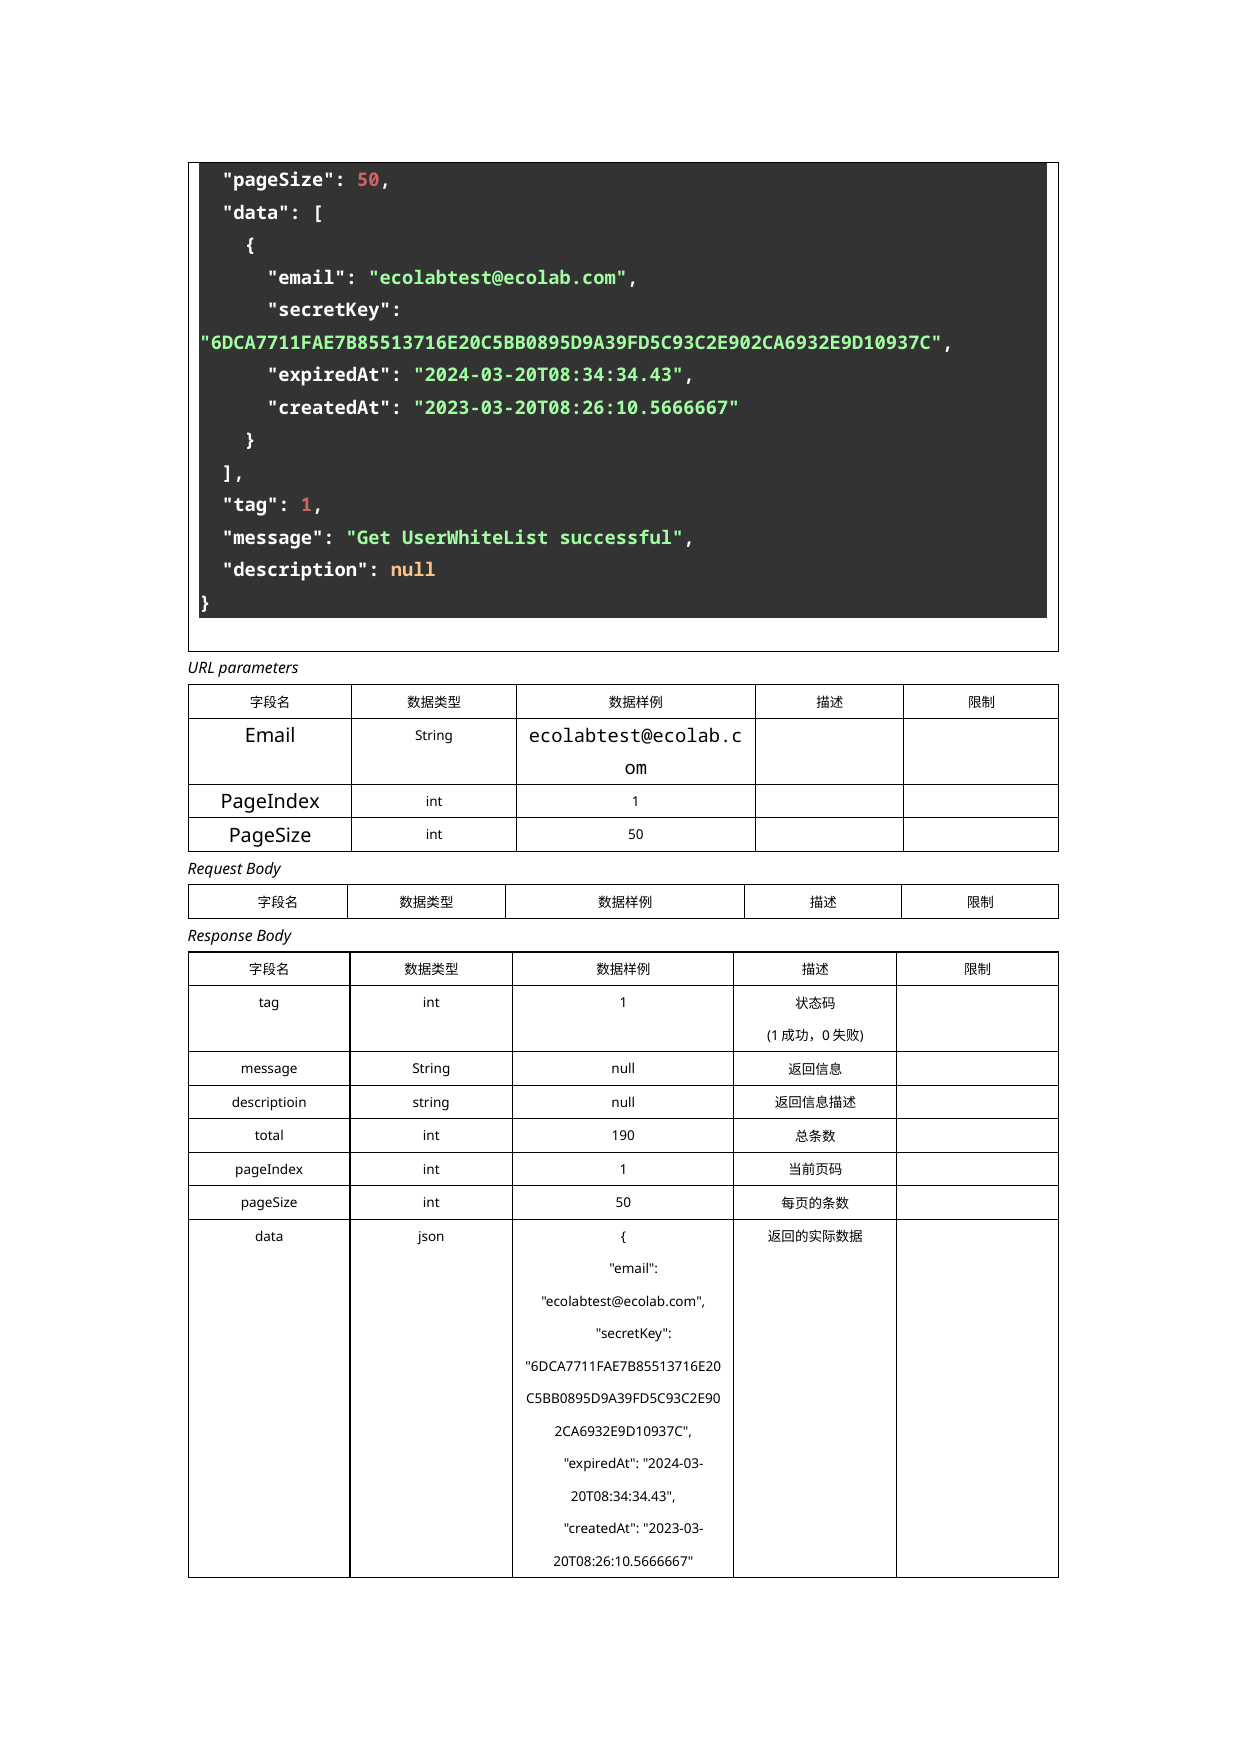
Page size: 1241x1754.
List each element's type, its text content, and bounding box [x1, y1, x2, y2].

table_cell 50 [517, 818, 755, 851]
text Response Body [187, 919, 1053, 951]
table_header 描述 [756, 685, 903, 718]
table_cell Email [189, 719, 351, 784]
table_cell [897, 1086, 1058, 1118]
table_cell [897, 1119, 1058, 1152]
table_header 数据样例 [513, 953, 733, 985]
table_cell 状态码 (1成功，0失败) [734, 986, 896, 1051]
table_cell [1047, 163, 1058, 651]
table_cell [897, 1220, 1058, 1577]
table_cell int [351, 1186, 512, 1219]
table_cell [756, 719, 903, 784]
table_cell [904, 719, 1058, 784]
table_cell 返回信息 [734, 1052, 896, 1084]
table_header 描述 [734, 953, 896, 985]
table_cell int [351, 1153, 512, 1185]
table_cell tag [189, 986, 349, 1051]
text Request Body [187, 852, 1053, 884]
table_cell 每页的条数 [734, 1186, 896, 1219]
table_header 字段名 [189, 953, 349, 985]
table_header 描述 [745, 885, 901, 918]
table_cell 返回信息描述 [734, 1086, 896, 1118]
table_cell data [189, 1220, 349, 1577]
table_cell 返回的实际数据 [734, 1220, 896, 1577]
table_cell [897, 986, 1058, 1051]
table_cell int [351, 986, 512, 1051]
table_cell PageSize [189, 818, 351, 851]
table_cell [897, 1153, 1058, 1185]
table_cell [756, 818, 903, 851]
table_cell int [352, 785, 516, 817]
table_cell String [351, 1052, 512, 1084]
table_cell null [513, 1086, 733, 1118]
table_cell [904, 785, 1058, 817]
table_header 限制 [904, 685, 1058, 718]
table_cell string [351, 1086, 512, 1118]
table_cell message [189, 1052, 349, 1084]
table_cell [904, 818, 1058, 851]
table_cell int [352, 818, 516, 851]
table_cell 50 [513, 1186, 733, 1219]
table_cell pageIndex [189, 1153, 349, 1185]
table_cell 1 [517, 785, 755, 817]
table_header 数据样例 [506, 885, 744, 918]
table_cell 1 [513, 1153, 733, 1185]
table_cell [897, 1052, 1058, 1084]
table_header 字段名 [189, 885, 347, 918]
table_cell 1 [513, 986, 733, 1051]
table_cell pageSize [189, 1186, 349, 1219]
table_header 限制 [897, 953, 1058, 985]
table_header 限制 [902, 885, 1058, 918]
table_cell total [189, 1119, 349, 1152]
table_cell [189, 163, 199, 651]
table_cell 当前页码 [734, 1153, 896, 1185]
table_cell String [352, 719, 516, 784]
table_cell descriptioin [189, 1086, 349, 1118]
table_cell null [513, 1052, 733, 1084]
table_cell 190 [513, 1119, 733, 1152]
table_cell PageIndex [189, 785, 351, 817]
table_cell [897, 1186, 1058, 1219]
table_cell int [351, 1119, 512, 1152]
table_cell ecolabtest@ecolab.com [517, 719, 755, 784]
table_cell 总条数 [734, 1119, 896, 1152]
table_header 数据类型 [351, 953, 512, 985]
table_cell [756, 785, 903, 817]
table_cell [513, 1220, 733, 1577]
text URL parameters [187, 652, 1053, 684]
table_header 数据类型 [348, 885, 505, 918]
table_header 数据样例 [517, 685, 755, 718]
table_header 字段名 [189, 685, 351, 718]
table_cell json [351, 1220, 512, 1577]
table_header 数据类型 [352, 685, 516, 718]
